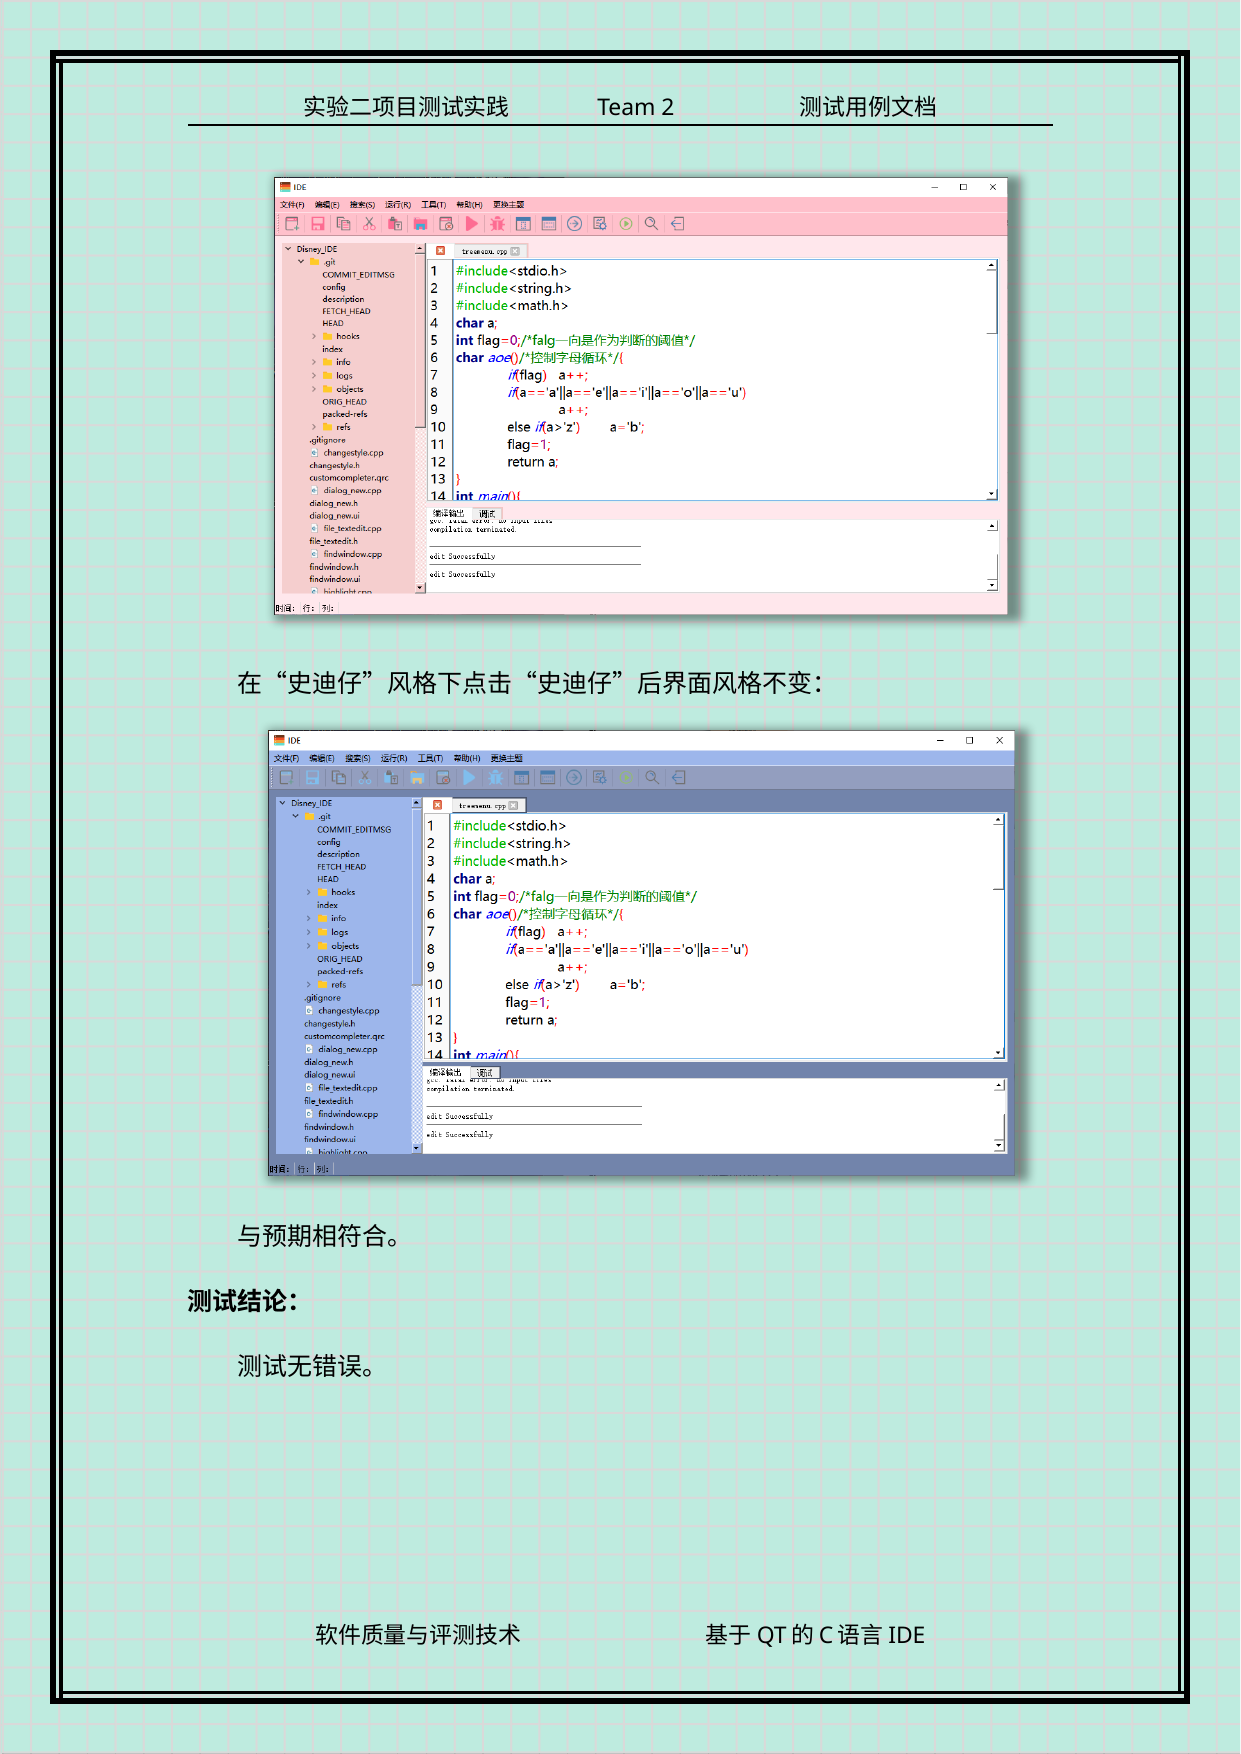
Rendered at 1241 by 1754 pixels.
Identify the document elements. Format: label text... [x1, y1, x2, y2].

picture [0, 0, 1241, 1754]
text 在“史迪仔”风格下点击“史迪仔”后界面风格不变： [187, 649, 1053, 714]
text 与预期相符合。 [187, 1202, 1053, 1267]
text 测试无错误。 [187, 1332, 1053, 1397]
text 测试结论： [187, 1267, 1053, 1332]
